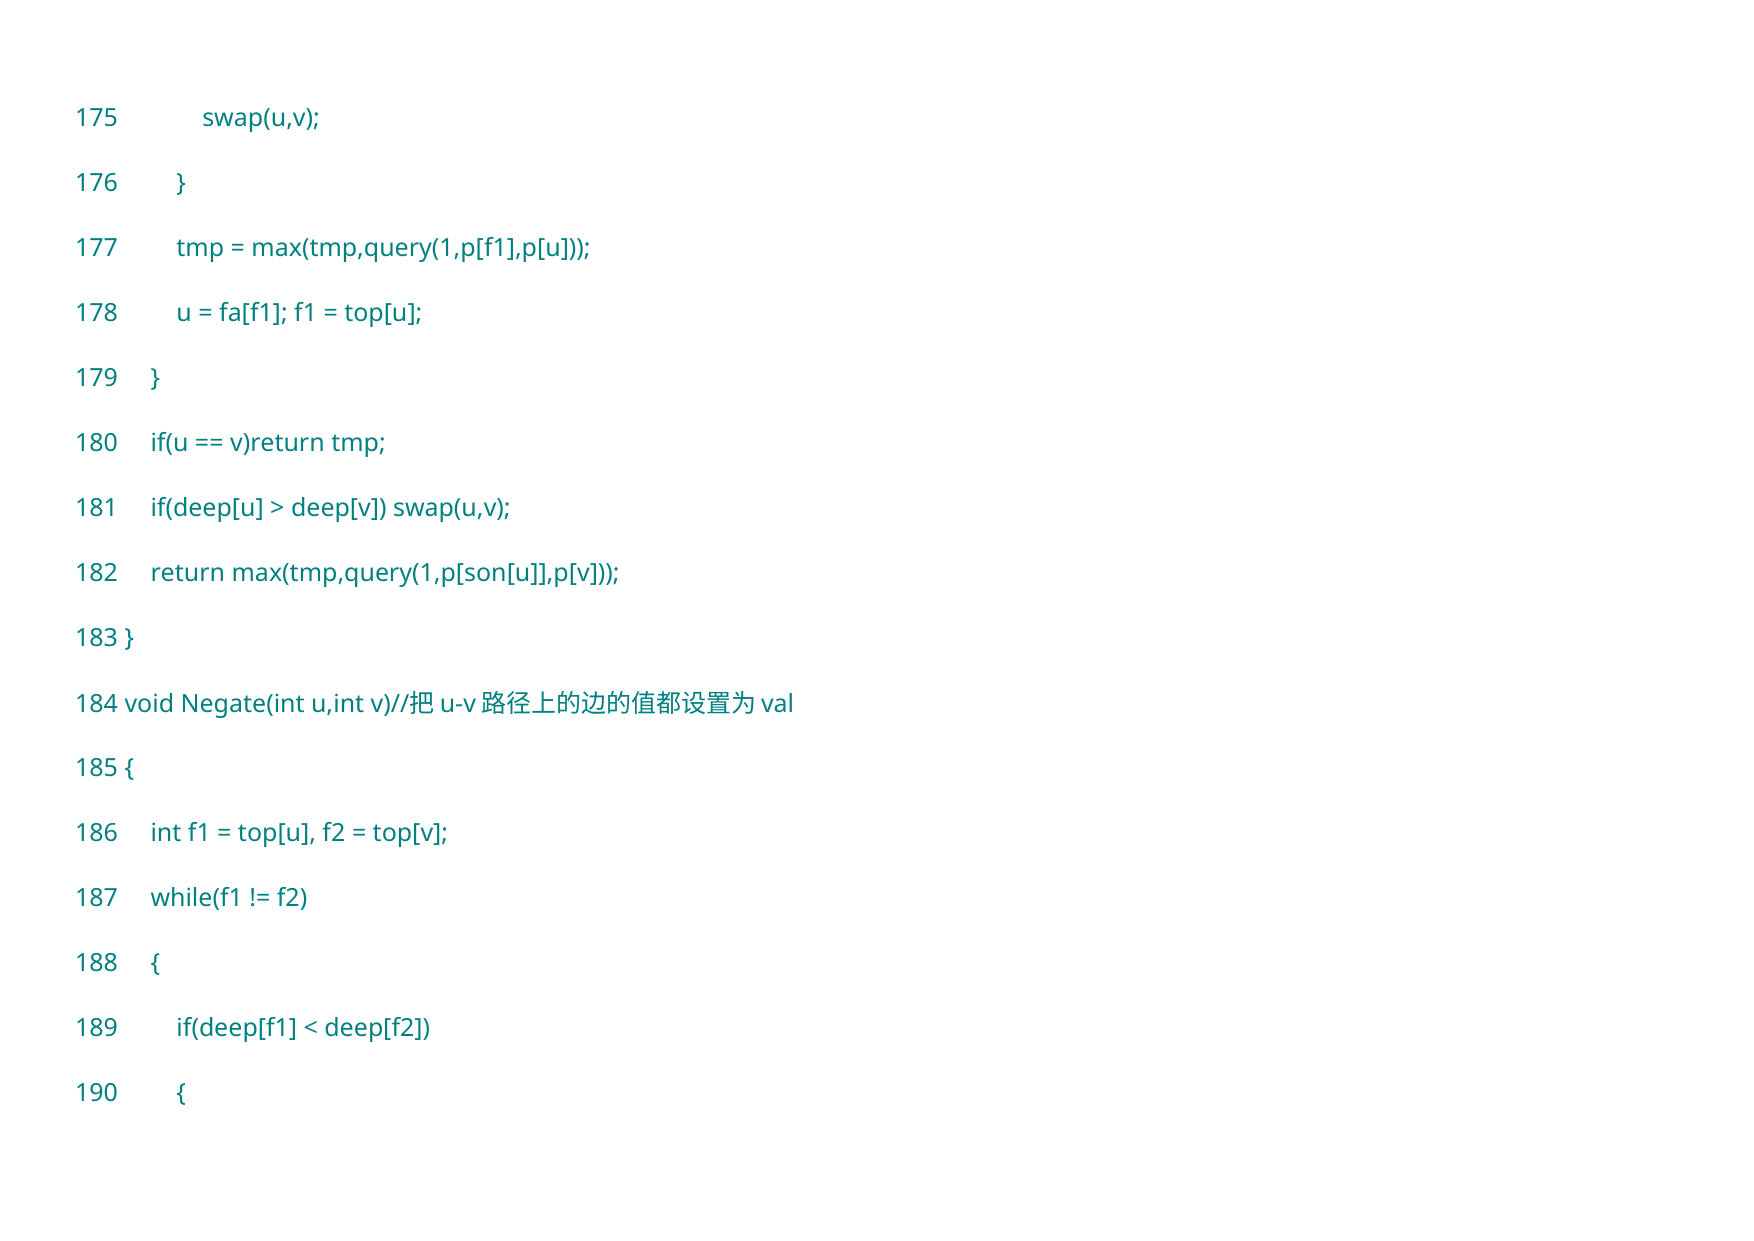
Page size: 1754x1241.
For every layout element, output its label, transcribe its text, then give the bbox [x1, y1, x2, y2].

text 177 tmp = max(tmp,query(1,p[f1],p[u])); [75, 214, 1679, 279]
text 180 if(u == v)return tmp; [75, 409, 1679, 474]
text 185 { [75, 734, 1679, 799]
text 183 } [75, 604, 1679, 669]
text 182 return max(tmp,query(1,p[son[u]],p[v])); [75, 539, 1679, 604]
text 188 { [75, 929, 1679, 994]
text 190 { [75, 1059, 1679, 1124]
text 181 if(deep[u] > deep[v]) swap(u,v); [75, 474, 1679, 539]
text 186 int f1 = top[u], f2 = top[v]; [75, 799, 1679, 864]
text 176 } [75, 149, 1679, 214]
text 187 while(f1 != f2) [75, 864, 1679, 929]
text 175 swap(u,v); [75, 84, 1679, 149]
text 189 if(deep[f1] < deep[f2]) [75, 994, 1679, 1059]
text 179 } [75, 344, 1679, 409]
text 178 u = fa[f1]; f1 = top[u]; [75, 279, 1679, 344]
text 184 void Negate(int u,int v)//把u-v路径上的边的值都设置为val [75, 669, 1679, 734]
